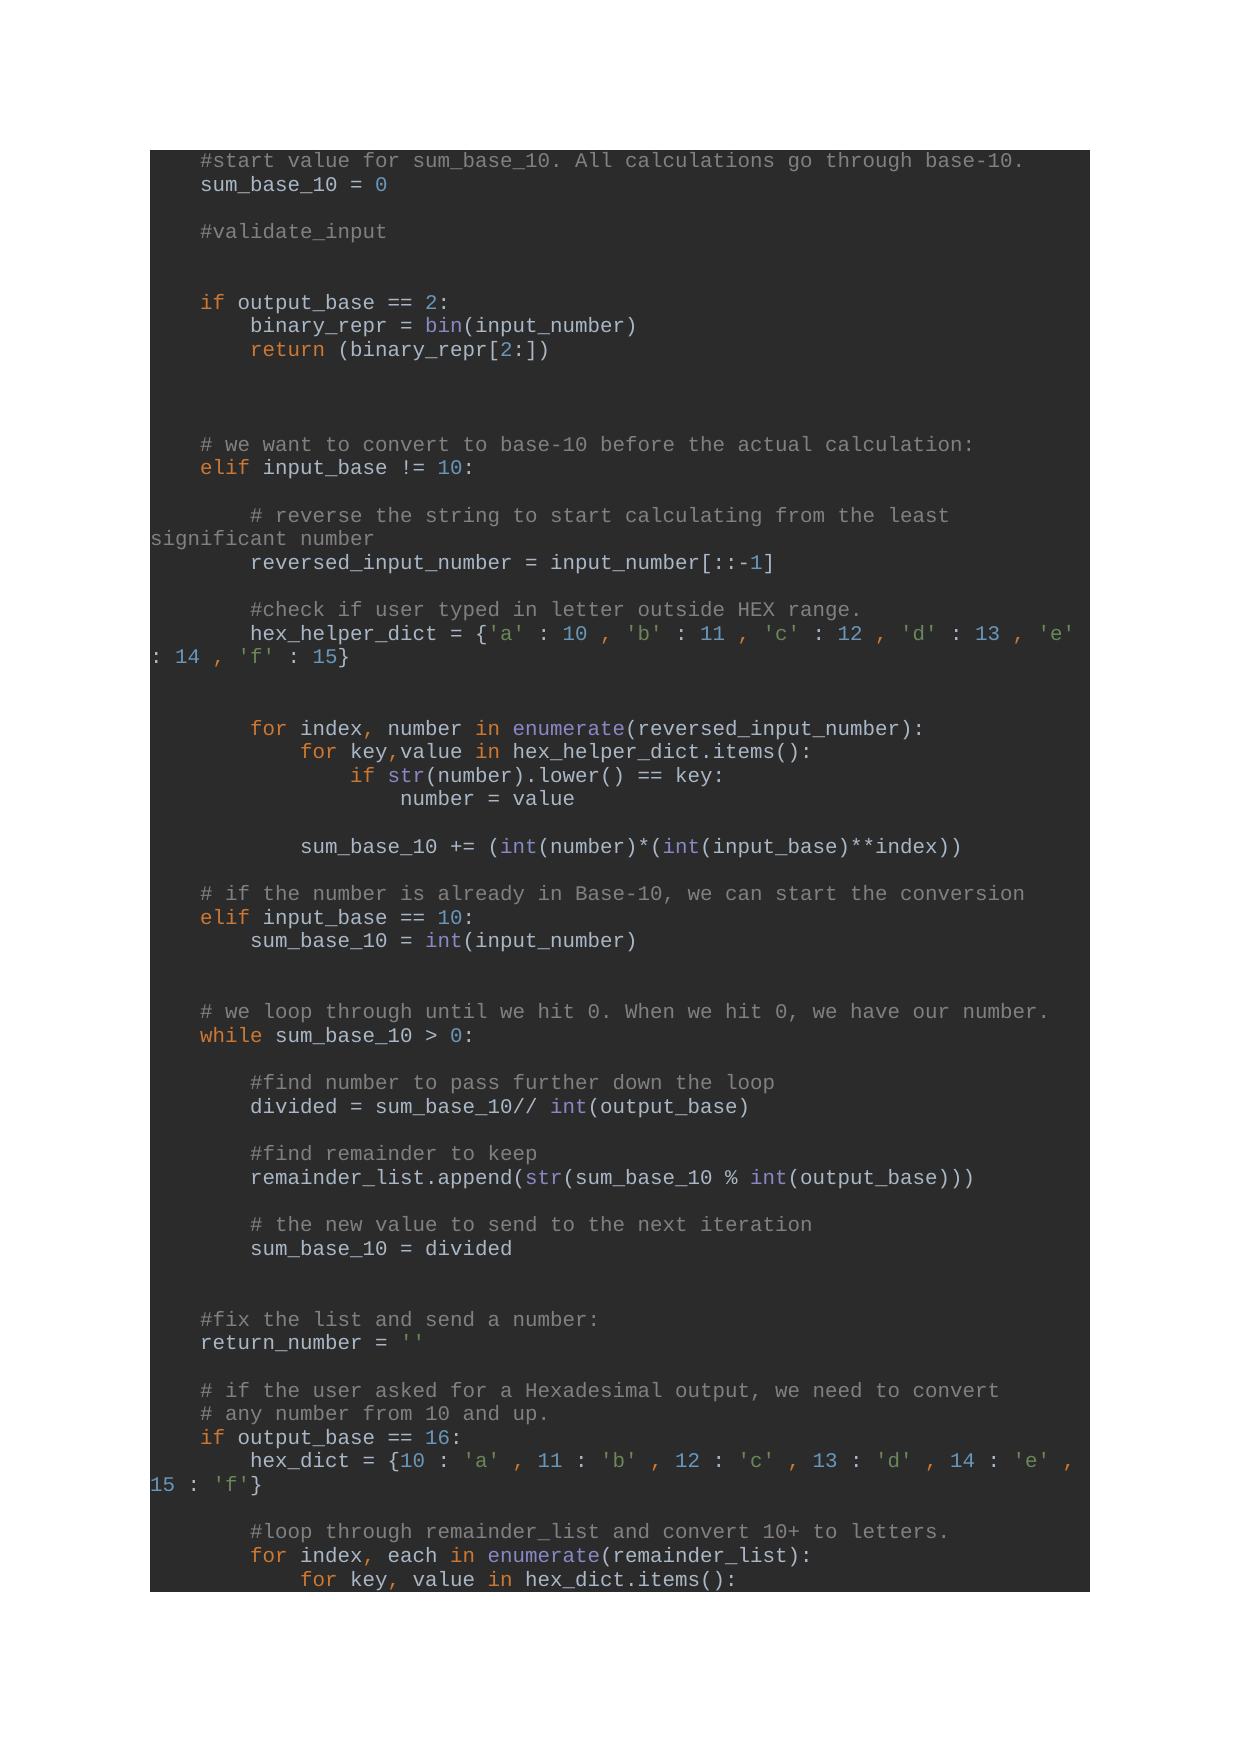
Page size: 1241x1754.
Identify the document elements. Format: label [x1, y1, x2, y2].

text [150, 150, 1090, 1592]
